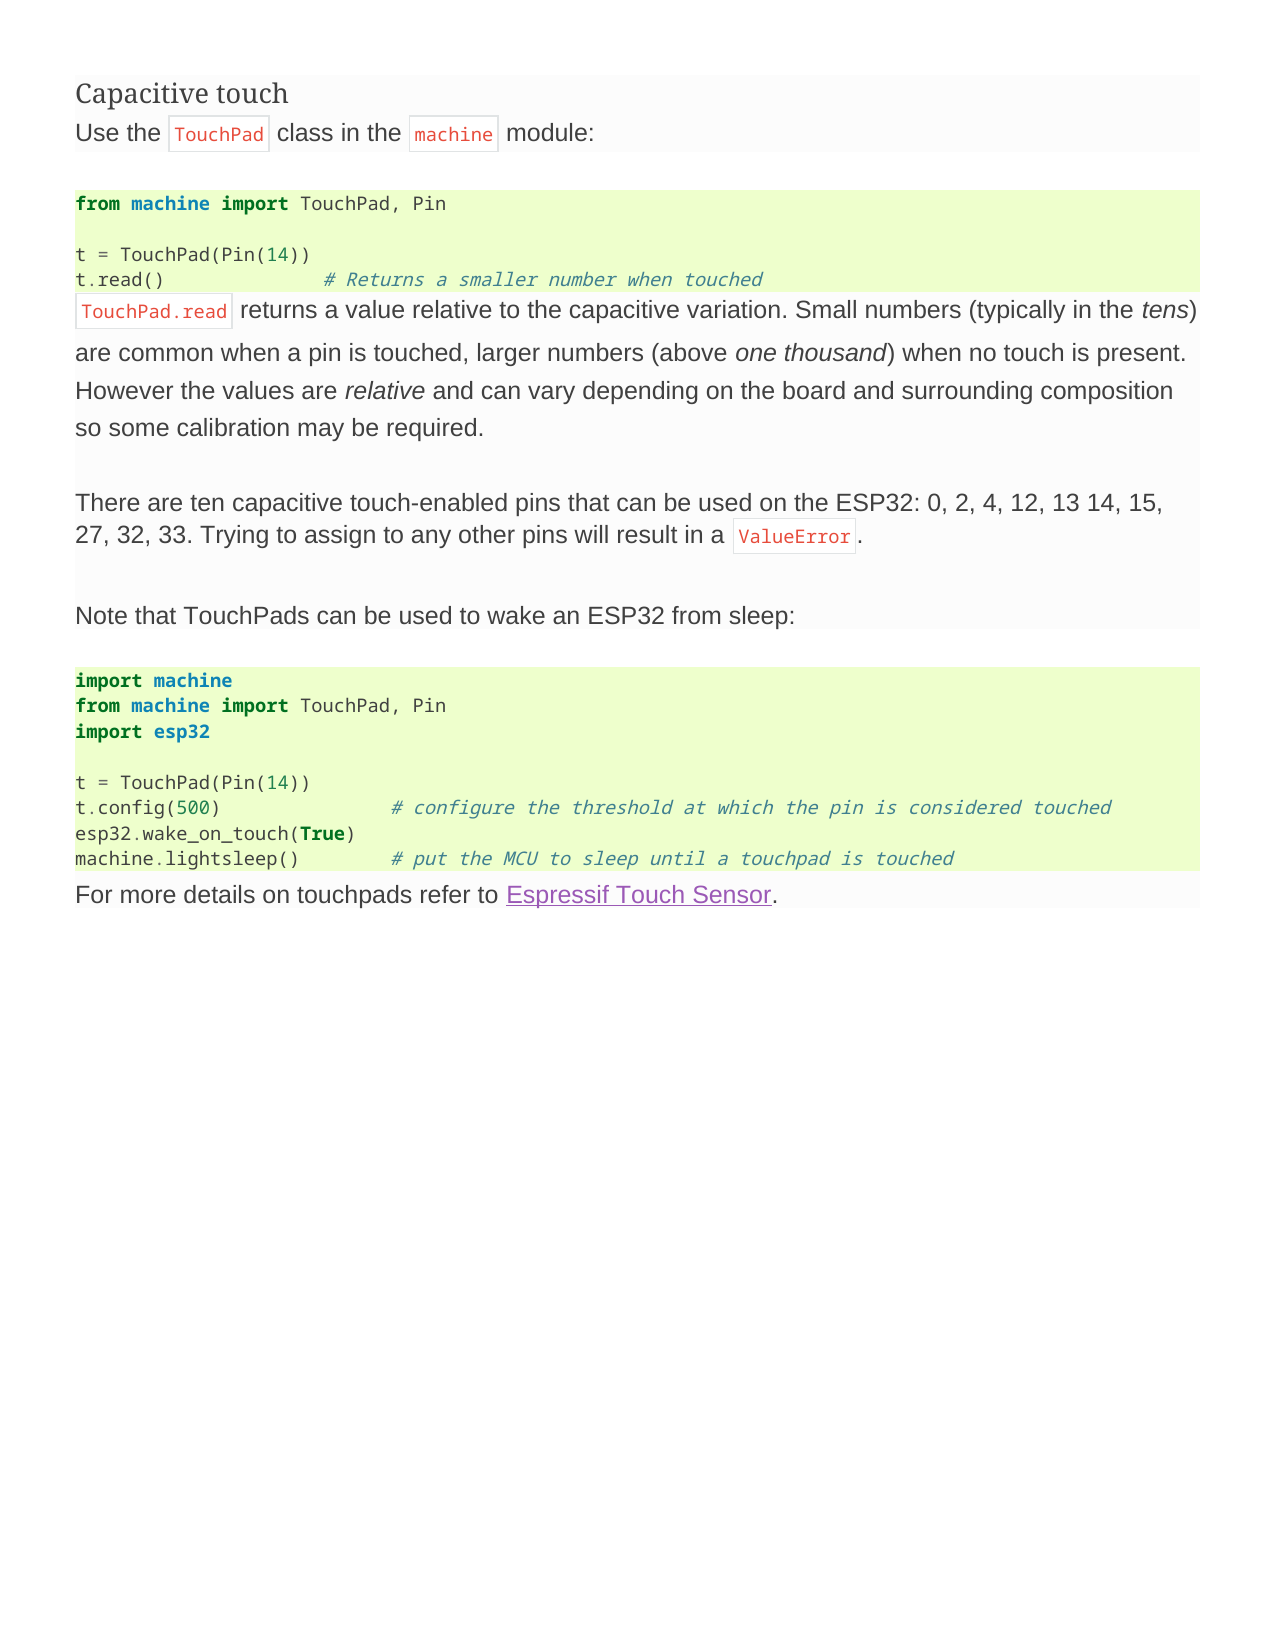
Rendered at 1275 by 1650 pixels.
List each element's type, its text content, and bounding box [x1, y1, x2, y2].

text Note that TouchPads can be used to wake an ESP32 from sleep: [75, 592, 1200, 629]
subtitle Capacitive touch [75, 75, 1200, 112]
text import machine [75, 667, 1200, 692]
text from machine import TouchPad, Pin [75, 190, 1200, 215]
text Use the TouchPad class in the machine module: [270, 115, 409, 152]
text machine.lightsleep() # put the MCU to sleep until a touchpad is touched [75, 846, 1200, 871]
text t = TouchPad(Pin(14)) [75, 241, 1200, 266]
text For more details on touchpads refer to Espressif Touch Sensor. [75, 871, 1200, 908]
text t.read() # Returns a smaller number when touched [75, 266, 1200, 292]
text from machine import TouchPad, Pin [75, 692, 1200, 718]
text Use the TouchPad class in the machine module: [499, 115, 1200, 152]
text Use the TouchPad class in the machine module: [75, 115, 168, 152]
text esp32.wake_on_touch(True) [75, 820, 1200, 846]
text t.config(500) # configure the threshold at which the pin is considered touched [75, 794, 1200, 820]
text t = TouchPad(Pin(14)) [75, 769, 1200, 794]
text There are ten capacitive touch-enabled pins that can be used on the ESP32: 0, 2, 4, 12, 13 14, 15, 27, 32, 33. Trying to assign to any other pins will result in a ValueError. [75, 479, 1200, 554]
text import esp32 [75, 718, 1200, 743]
text TouchPad.read returns a value relative to the capacitive variation. Small numbers (typically in the tens) are common when a pin is touched, larger numbers (above one thousand) when no touch is present. However the values are relative and can vary depending on the board and surrounding composition so some calibration may be required. [75, 292, 1200, 442]
